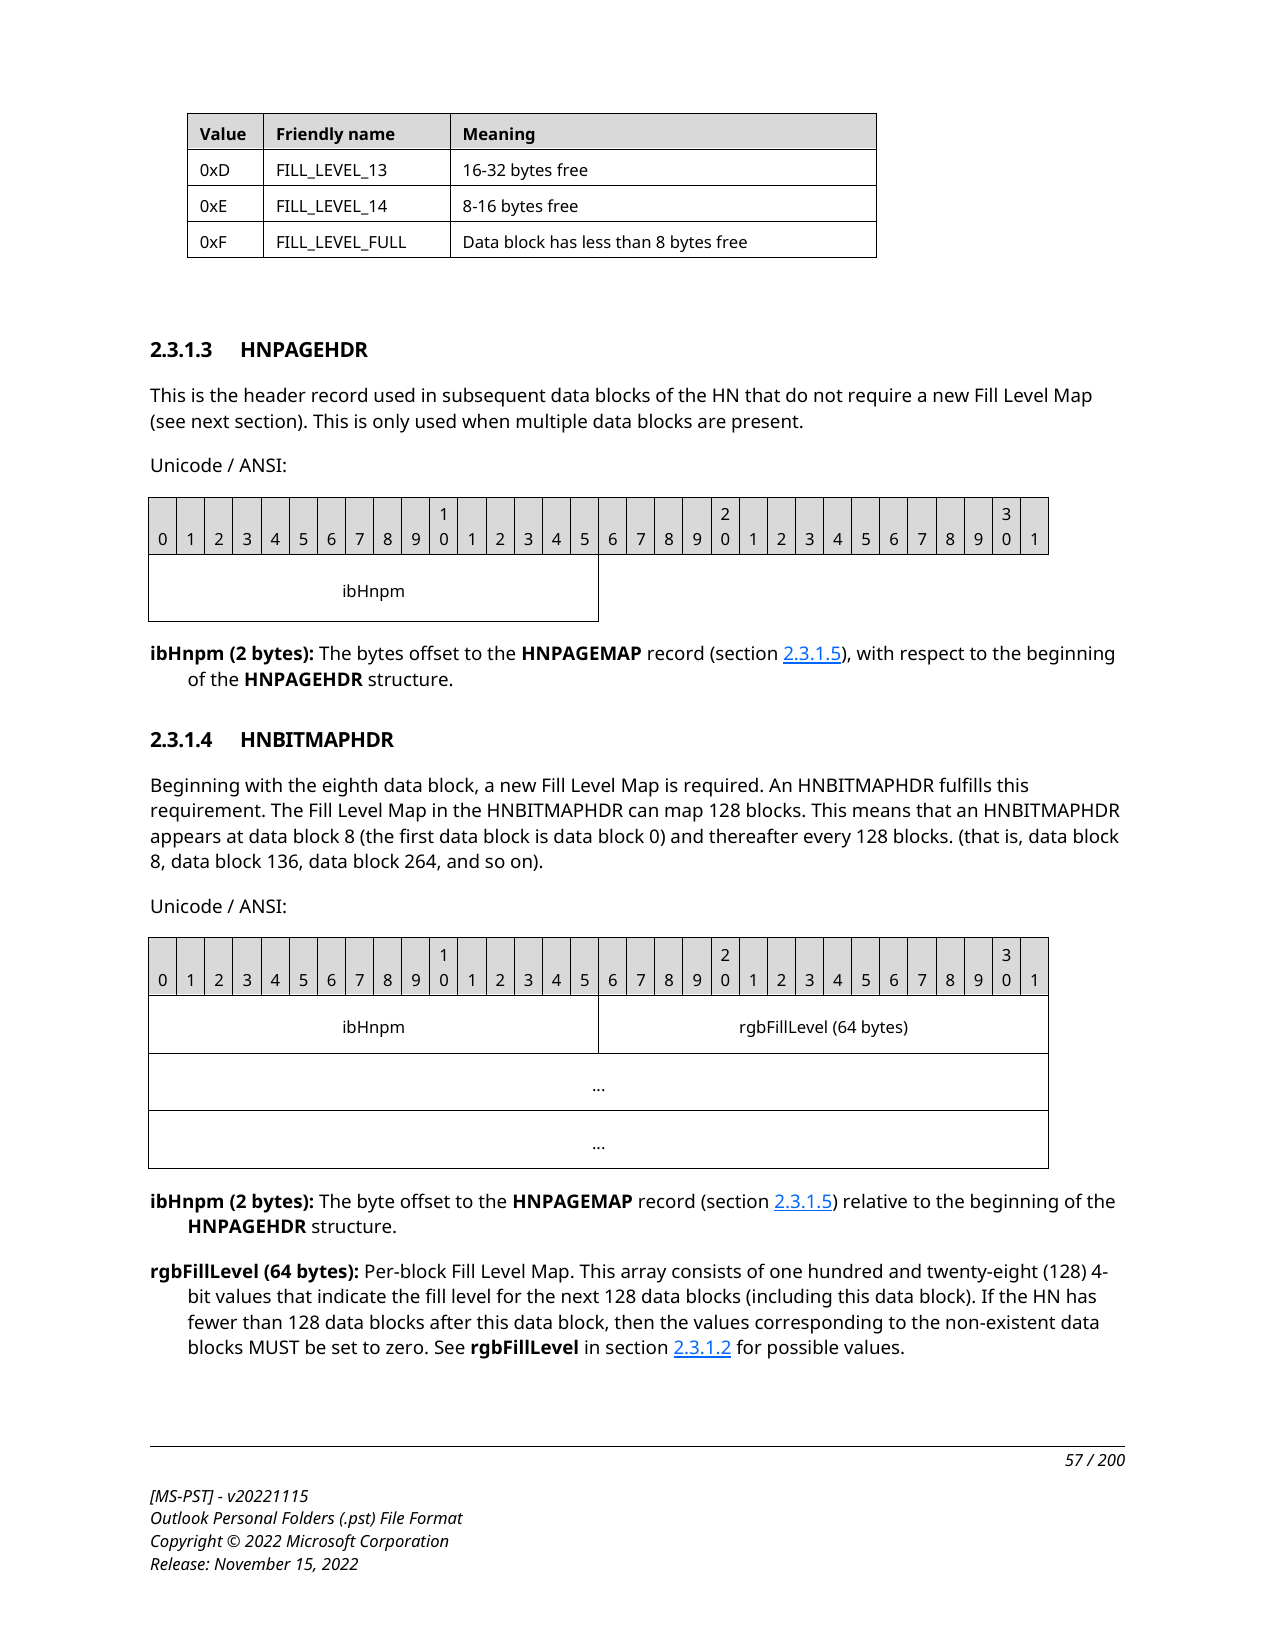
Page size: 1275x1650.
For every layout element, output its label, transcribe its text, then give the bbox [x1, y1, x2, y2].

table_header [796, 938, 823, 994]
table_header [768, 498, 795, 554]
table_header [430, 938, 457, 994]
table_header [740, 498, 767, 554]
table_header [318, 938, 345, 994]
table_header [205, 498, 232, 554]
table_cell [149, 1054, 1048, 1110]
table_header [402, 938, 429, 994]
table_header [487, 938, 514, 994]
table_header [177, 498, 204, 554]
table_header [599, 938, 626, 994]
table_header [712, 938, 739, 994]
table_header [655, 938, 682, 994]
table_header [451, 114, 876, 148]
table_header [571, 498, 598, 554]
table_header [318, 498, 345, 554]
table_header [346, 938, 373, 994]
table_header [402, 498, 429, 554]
text ibHnpm (2 bytes): The bytes offset to the HNPAGEMAP record (section 2.3.1.5), with respect to the beginning of the HNPAGEHDR structure. [150, 641, 1125, 692]
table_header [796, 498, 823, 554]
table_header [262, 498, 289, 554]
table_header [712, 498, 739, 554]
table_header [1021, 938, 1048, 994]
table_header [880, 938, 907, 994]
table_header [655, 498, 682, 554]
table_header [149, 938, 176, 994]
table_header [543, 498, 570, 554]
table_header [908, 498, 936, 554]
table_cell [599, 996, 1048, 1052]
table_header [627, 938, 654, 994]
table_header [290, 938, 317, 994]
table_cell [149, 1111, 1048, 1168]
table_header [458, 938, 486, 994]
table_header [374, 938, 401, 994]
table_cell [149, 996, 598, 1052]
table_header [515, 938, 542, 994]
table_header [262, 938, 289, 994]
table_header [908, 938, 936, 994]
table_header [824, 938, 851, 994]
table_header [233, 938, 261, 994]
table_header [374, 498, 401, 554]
text Beginning with the eighth data block, a new Fill Level Map is required. An HNBITMAPHDR fulfills this requirement. The Fill Level Map in the HNBITMAPHDR can map 128 blocks. This means that an HNBITMAPHDR appears at data block 8 (the first data block is data block 0) and thereafter every 128 blocks. (that is, data block 8, data block 136, data block 264, and so on). [150, 772, 1125, 874]
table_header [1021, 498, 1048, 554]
subtitle HNBITMAPHDR [150, 725, 1125, 753]
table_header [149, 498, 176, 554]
text Unicode / ANSI: [150, 452, 1125, 478]
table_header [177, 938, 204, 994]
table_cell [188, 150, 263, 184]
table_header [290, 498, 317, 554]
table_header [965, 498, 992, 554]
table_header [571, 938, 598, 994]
text This is the header record used in subsequent data blocks of the HN that do not require a new Fill Level Map (see next section). This is only used when multiple data blocks are present. [150, 382, 1125, 433]
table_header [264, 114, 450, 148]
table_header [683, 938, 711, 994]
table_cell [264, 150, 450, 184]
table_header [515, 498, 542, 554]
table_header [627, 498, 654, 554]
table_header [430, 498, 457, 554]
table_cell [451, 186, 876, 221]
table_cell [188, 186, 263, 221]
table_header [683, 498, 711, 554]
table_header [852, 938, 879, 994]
text ibHnpm (2 bytes): The byte offset to the HNPAGEMAP record (section 2.3.1.5) relative to the beginning of the HNPAGEHDR structure. [150, 1188, 1125, 1239]
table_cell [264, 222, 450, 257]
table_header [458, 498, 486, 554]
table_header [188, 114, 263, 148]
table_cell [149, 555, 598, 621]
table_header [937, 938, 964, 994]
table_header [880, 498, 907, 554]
text Unicode / ANSI: [150, 893, 1125, 918]
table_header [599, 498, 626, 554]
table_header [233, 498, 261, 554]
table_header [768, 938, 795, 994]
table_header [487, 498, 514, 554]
subtitle HNPAGEHDR [150, 335, 1125, 364]
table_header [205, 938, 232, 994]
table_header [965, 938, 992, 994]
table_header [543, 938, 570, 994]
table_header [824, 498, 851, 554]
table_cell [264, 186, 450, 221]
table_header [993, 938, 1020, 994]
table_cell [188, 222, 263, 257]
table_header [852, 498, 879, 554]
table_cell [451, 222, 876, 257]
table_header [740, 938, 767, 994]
text rgbFillLevel (64 bytes): Per-block Fill Level Map. This array consists of one hundred and twenty-eight (128) 4-bit values that indicate the fill level for the next 128 data blocks (including this data block). If the HN has fewer than 128 data blocks after this data block, then the values corresponding to the non-existent data blocks MUST be set to zero. See rgbFillLevel in section 2.3.1.2 for possible values. [150, 1258, 1125, 1360]
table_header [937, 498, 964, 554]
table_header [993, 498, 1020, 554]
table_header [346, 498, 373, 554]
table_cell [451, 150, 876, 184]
